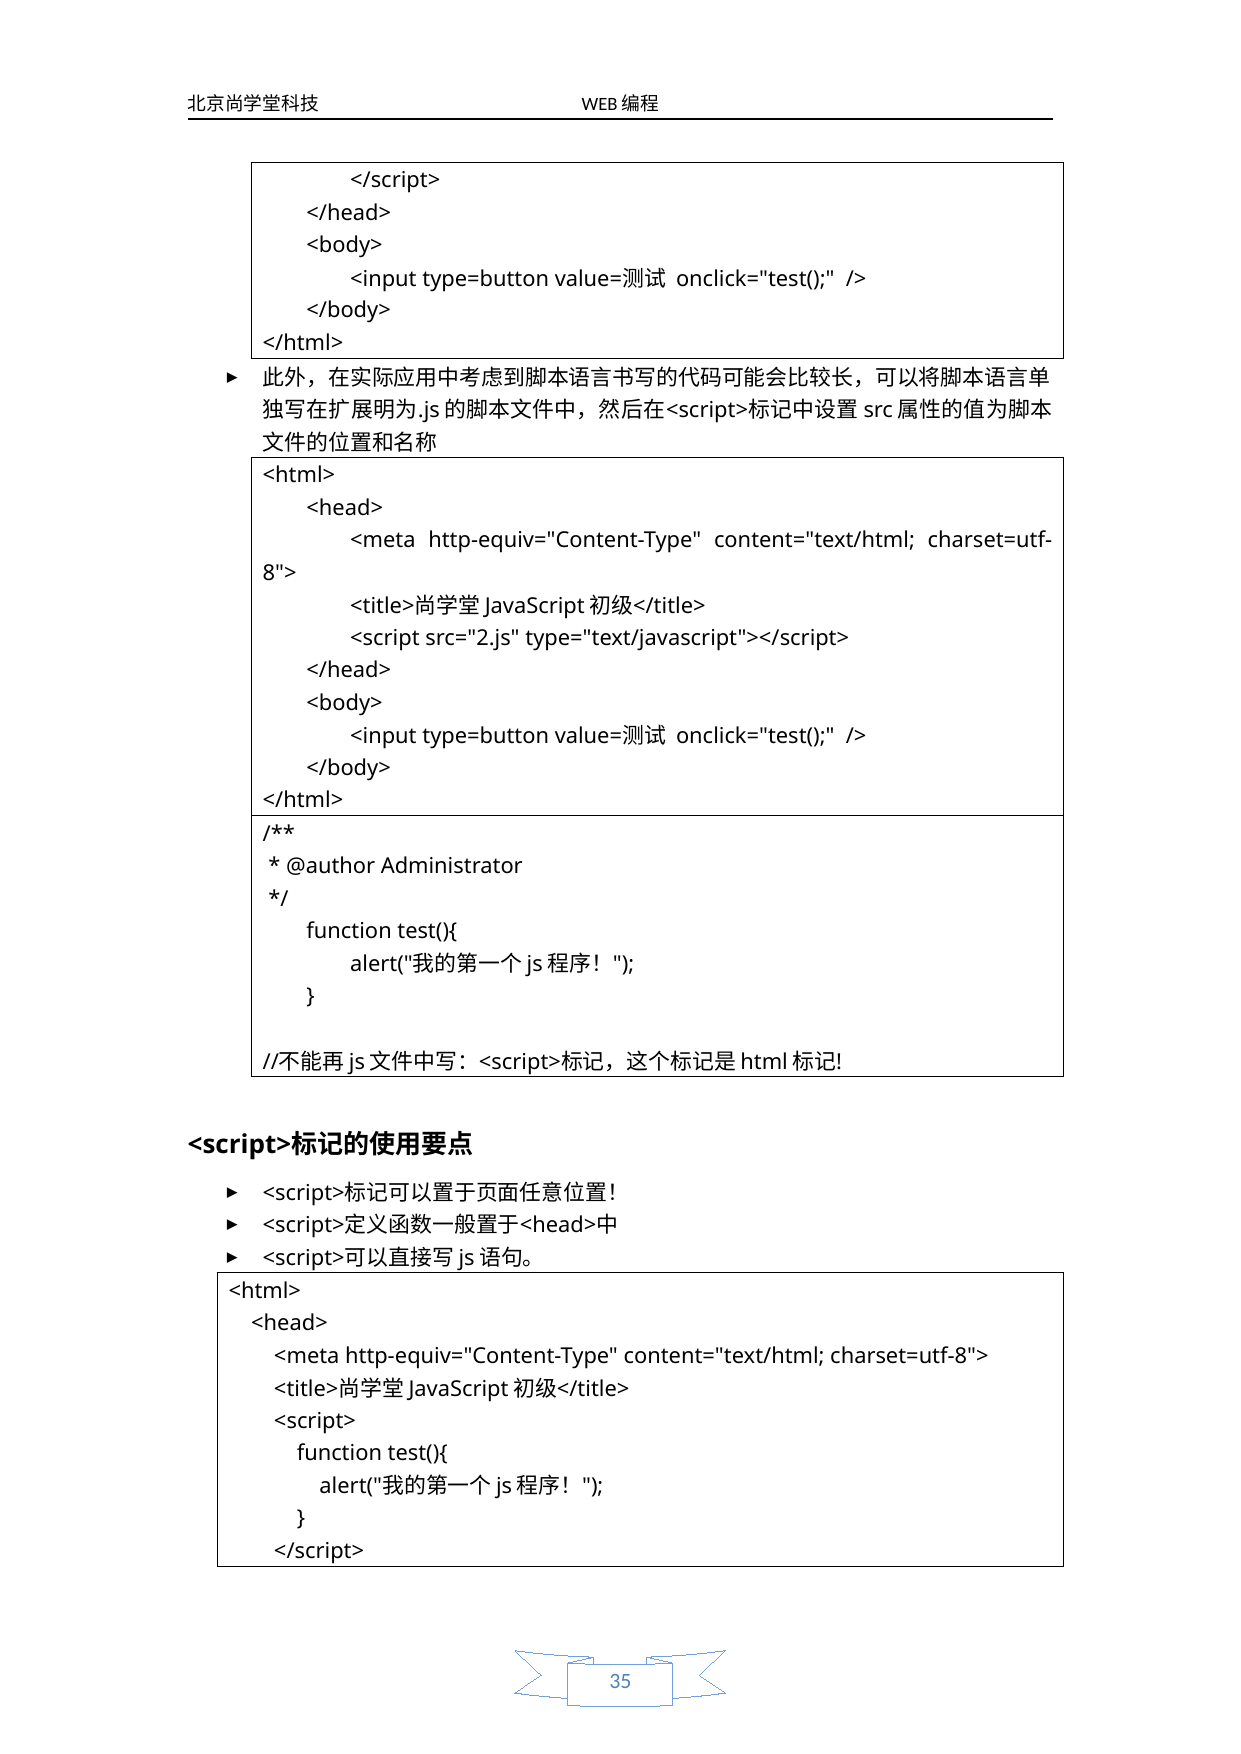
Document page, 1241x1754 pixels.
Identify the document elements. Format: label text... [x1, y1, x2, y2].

table_cell /** * @author Administrator */ function test(){ alert("我的第一个js程序！"); } //不能再js文件中写：<script>标记，这个标记是html标记! [252, 816, 1063, 1076]
table_header <html> <head> <meta http-equiv="Content-Type" content="text/html; charset=utf-8"> <title>尚学堂JavaScript初级</title> <script src="2.js" type="text/javascript"></script> </head> <body> <input type=button value=测试 onclick="test();" /> </body> </html> [252, 458, 1063, 815]
list <script>可以直接写js语句。 [225, 1240, 1053, 1272]
text <script>标记的使用要点 [187, 1110, 1053, 1175]
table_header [252, 163, 1063, 358]
list <script>标记可以置于页面任意位置！ [225, 1175, 1053, 1207]
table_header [218, 1273, 1063, 1566]
list <script>定义函数一般置于<head>中 [225, 1207, 1053, 1240]
list 此外，在实际应用中考虑到脚本语言书写的代码可能会比较长，可以将脚本语言单独写在扩展明为.js的脚本文件中，然后在<script>标记中设置src属性的值为脚本文件的位置和名称 [225, 359, 1053, 457]
